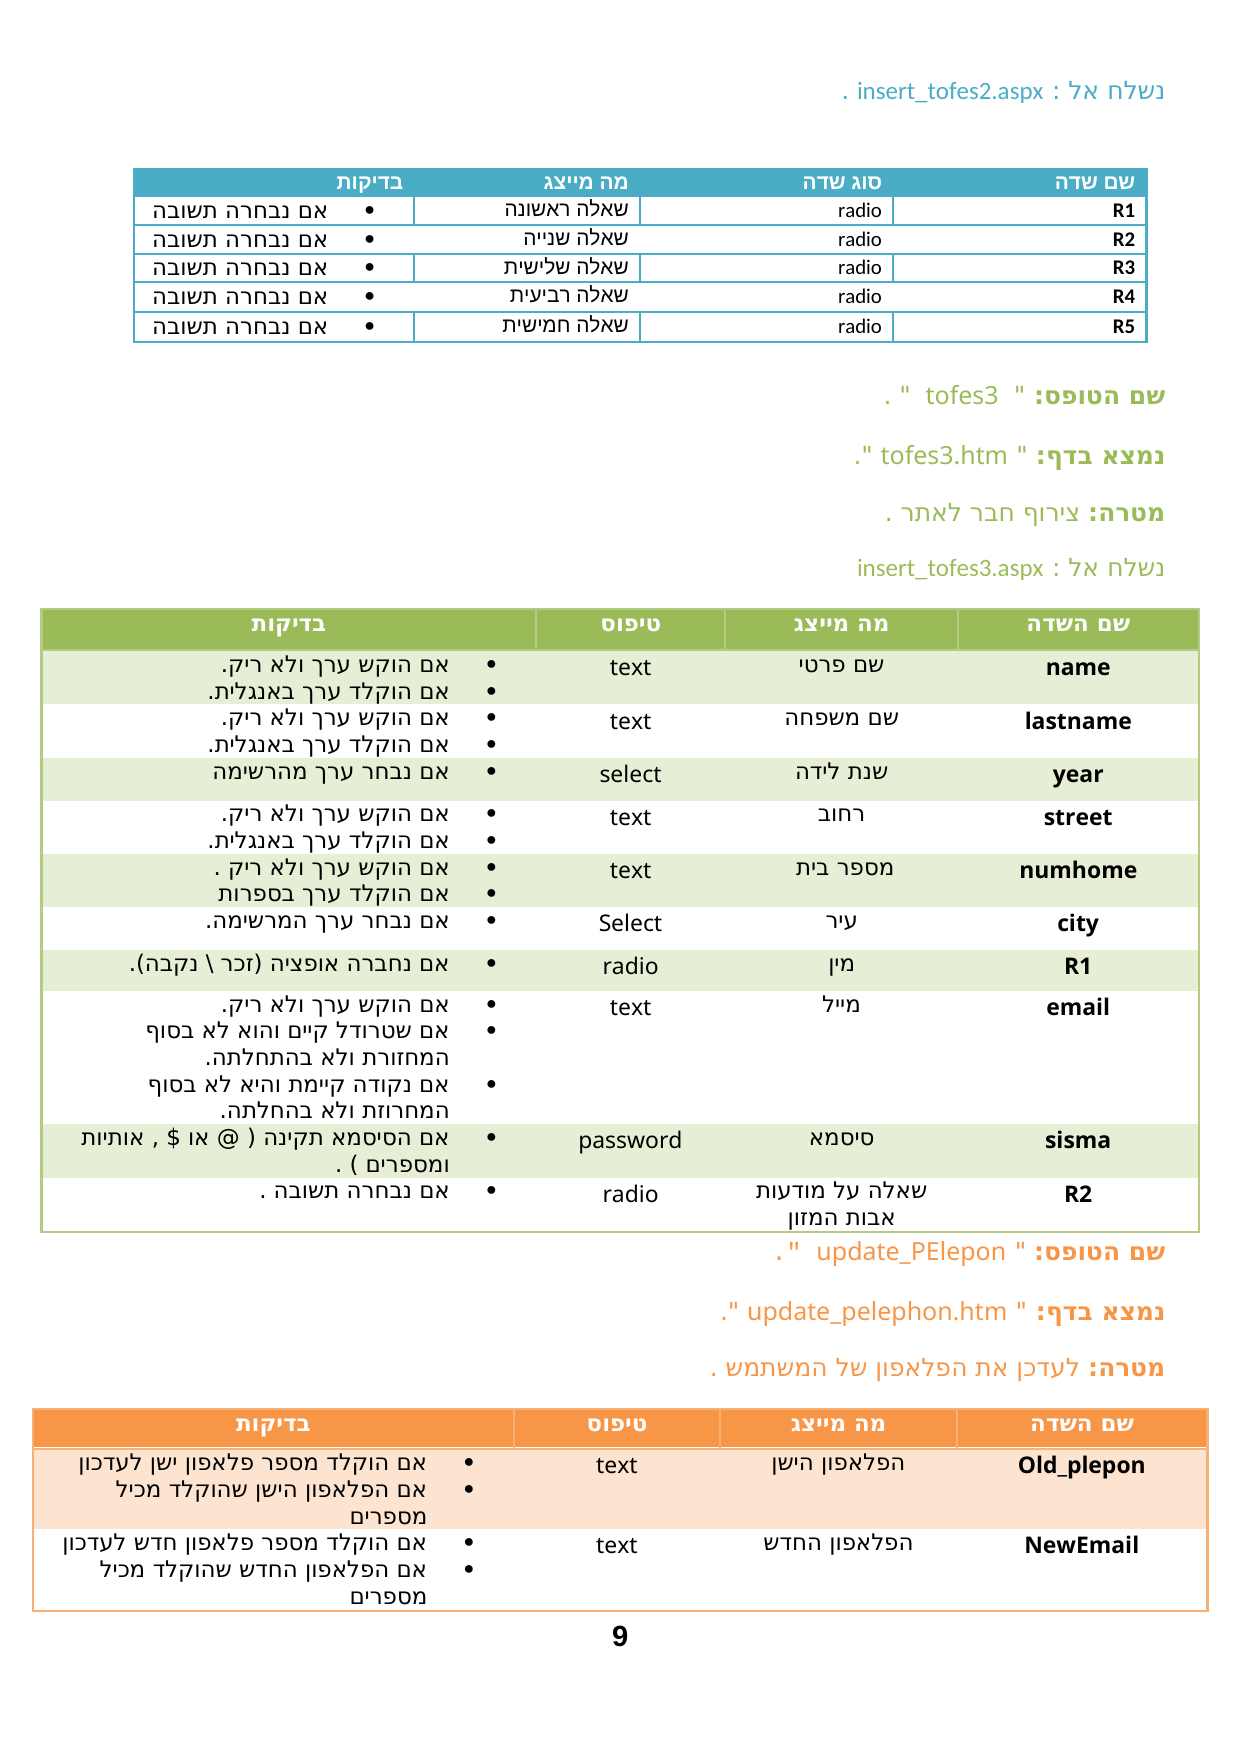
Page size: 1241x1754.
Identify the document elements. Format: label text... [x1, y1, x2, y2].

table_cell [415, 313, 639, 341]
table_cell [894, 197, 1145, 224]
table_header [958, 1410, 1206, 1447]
text נמצא בדף: "‏‏ update_pelephon.htm ". [75, 1293, 1165, 1327]
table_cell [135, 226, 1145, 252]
text נמצא בדף: " tofes3.htm ". [75, 438, 1165, 472]
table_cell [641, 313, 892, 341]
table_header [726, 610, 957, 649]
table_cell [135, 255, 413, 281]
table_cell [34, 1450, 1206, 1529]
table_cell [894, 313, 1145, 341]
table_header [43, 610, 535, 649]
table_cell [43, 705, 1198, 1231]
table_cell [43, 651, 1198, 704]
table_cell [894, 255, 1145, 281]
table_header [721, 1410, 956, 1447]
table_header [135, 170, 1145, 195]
text שם הטופס: " tofes3 " . [75, 378, 1165, 412]
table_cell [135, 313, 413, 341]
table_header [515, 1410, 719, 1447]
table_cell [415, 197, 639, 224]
text שם הטופס: " update_PElepon ". [75, 1233, 1165, 1267]
text נשלח אל : insert_tofes3.aspx [75, 552, 1165, 583]
text נשלח אל : insert_tofes2.aspx . [75, 75, 1165, 106]
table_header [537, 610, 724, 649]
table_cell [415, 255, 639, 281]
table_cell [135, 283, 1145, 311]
text מטרה: לעדכן את הפלאפון של המשתמש . [75, 1353, 1165, 1382]
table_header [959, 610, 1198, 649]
text מטרה: צירוף חבר לאתר . [75, 498, 1165, 527]
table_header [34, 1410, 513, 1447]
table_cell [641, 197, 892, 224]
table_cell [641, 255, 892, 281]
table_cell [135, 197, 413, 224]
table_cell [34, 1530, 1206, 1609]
